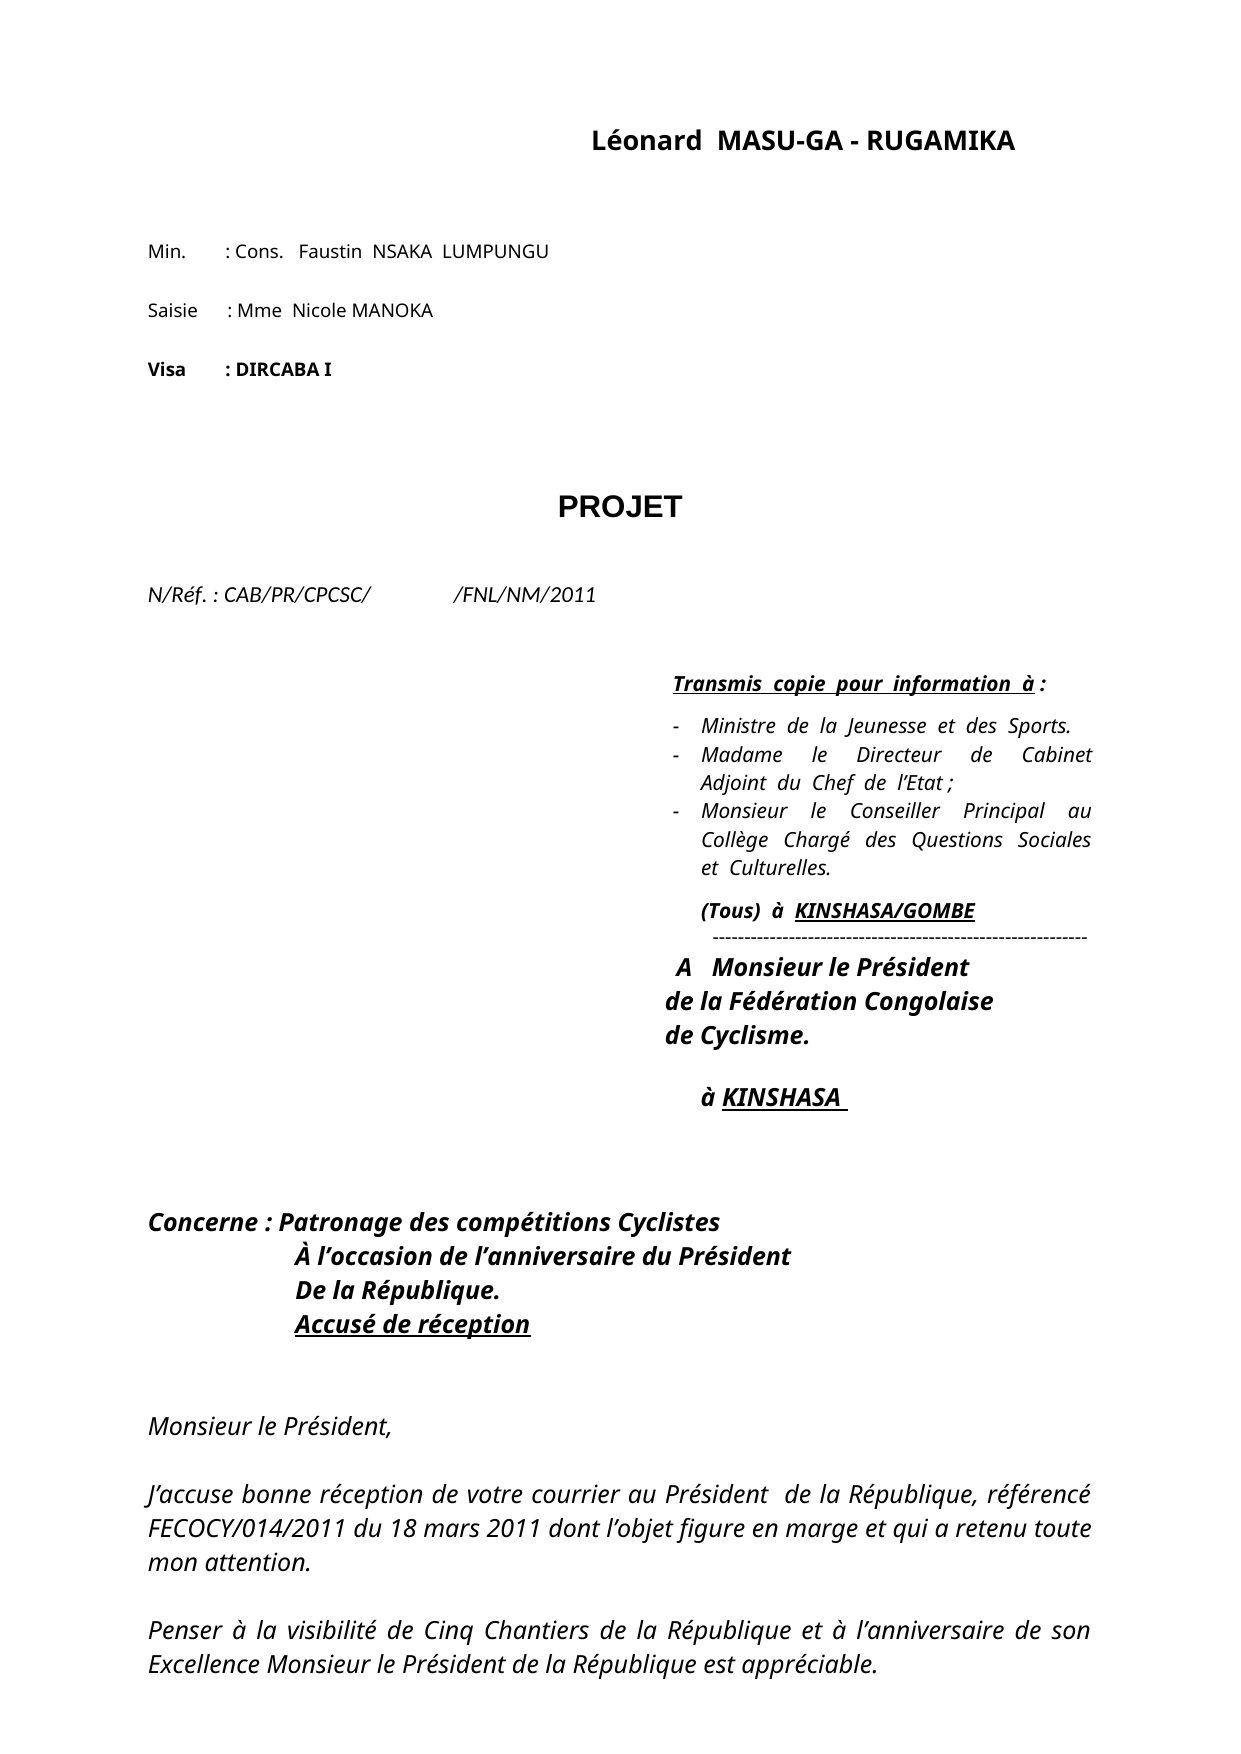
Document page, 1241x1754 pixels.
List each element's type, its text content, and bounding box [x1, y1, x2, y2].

text Concerne : Patronage des compétitions Cyclistes [148, 1204, 1093, 1238]
list Monsieur le Conseiller Principal au Collège Chargé des Questions Sociales et Culturelles. [673, 797, 1093, 882]
text J’accuse bonne réception de votre courrier au Président de la République, référencé FECOCY/014/2011 du 18 mars 2011 dont l’objet figure en marge et qui a retenu toute mon attention. [148, 1477, 1093, 1579]
list Ministre de la Jeunesse et des Sports. [673, 711, 1093, 740]
text Monsieur le Président, [148, 1409, 1093, 1443]
text A Monsieur le Président [295, 950, 1093, 984]
text à KINSHASA [295, 1080, 1093, 1114]
text de Cyclisme. [295, 1018, 1093, 1052]
text ----------------------------------------------------------- [148, 924, 1093, 950]
text Saisie : Mme Nicole MANOKA [148, 298, 1093, 323]
text Accusé de réception [221, 1306, 1093, 1341]
list (Tous) à KINSHASA/GOMBE [701, 896, 1093, 924]
text de la Fédération Congolaise [295, 984, 1093, 1018]
text PROJET [148, 488, 1093, 524]
text À l’occasion de l’anniversaire du Président [148, 1238, 1093, 1272]
text Léonard MASU-GA - RUGAMIKA [148, 122, 1093, 159]
text Visa : DIRCABA I [148, 357, 1093, 382]
text Min. : Cons. Faustin NSAKA LUMPUNGU [148, 239, 1093, 264]
list Transmis copie pour information à : [157, 669, 1093, 697]
text Penser à la visibilité de Cinq Chantiers de la République et à l’anniversaire de son Excellence Monsieur le Président de la République est appréciable. [148, 1613, 1093, 1681]
list Madame le Directeur de Cabinet Adjoint du Chef de l’Etat ; [673, 740, 1093, 797]
text N/Réf. : CAB/PR/CPCSC/ /FNL/NM/2011 [148, 580, 1093, 608]
text De la République. [148, 1272, 1093, 1306]
